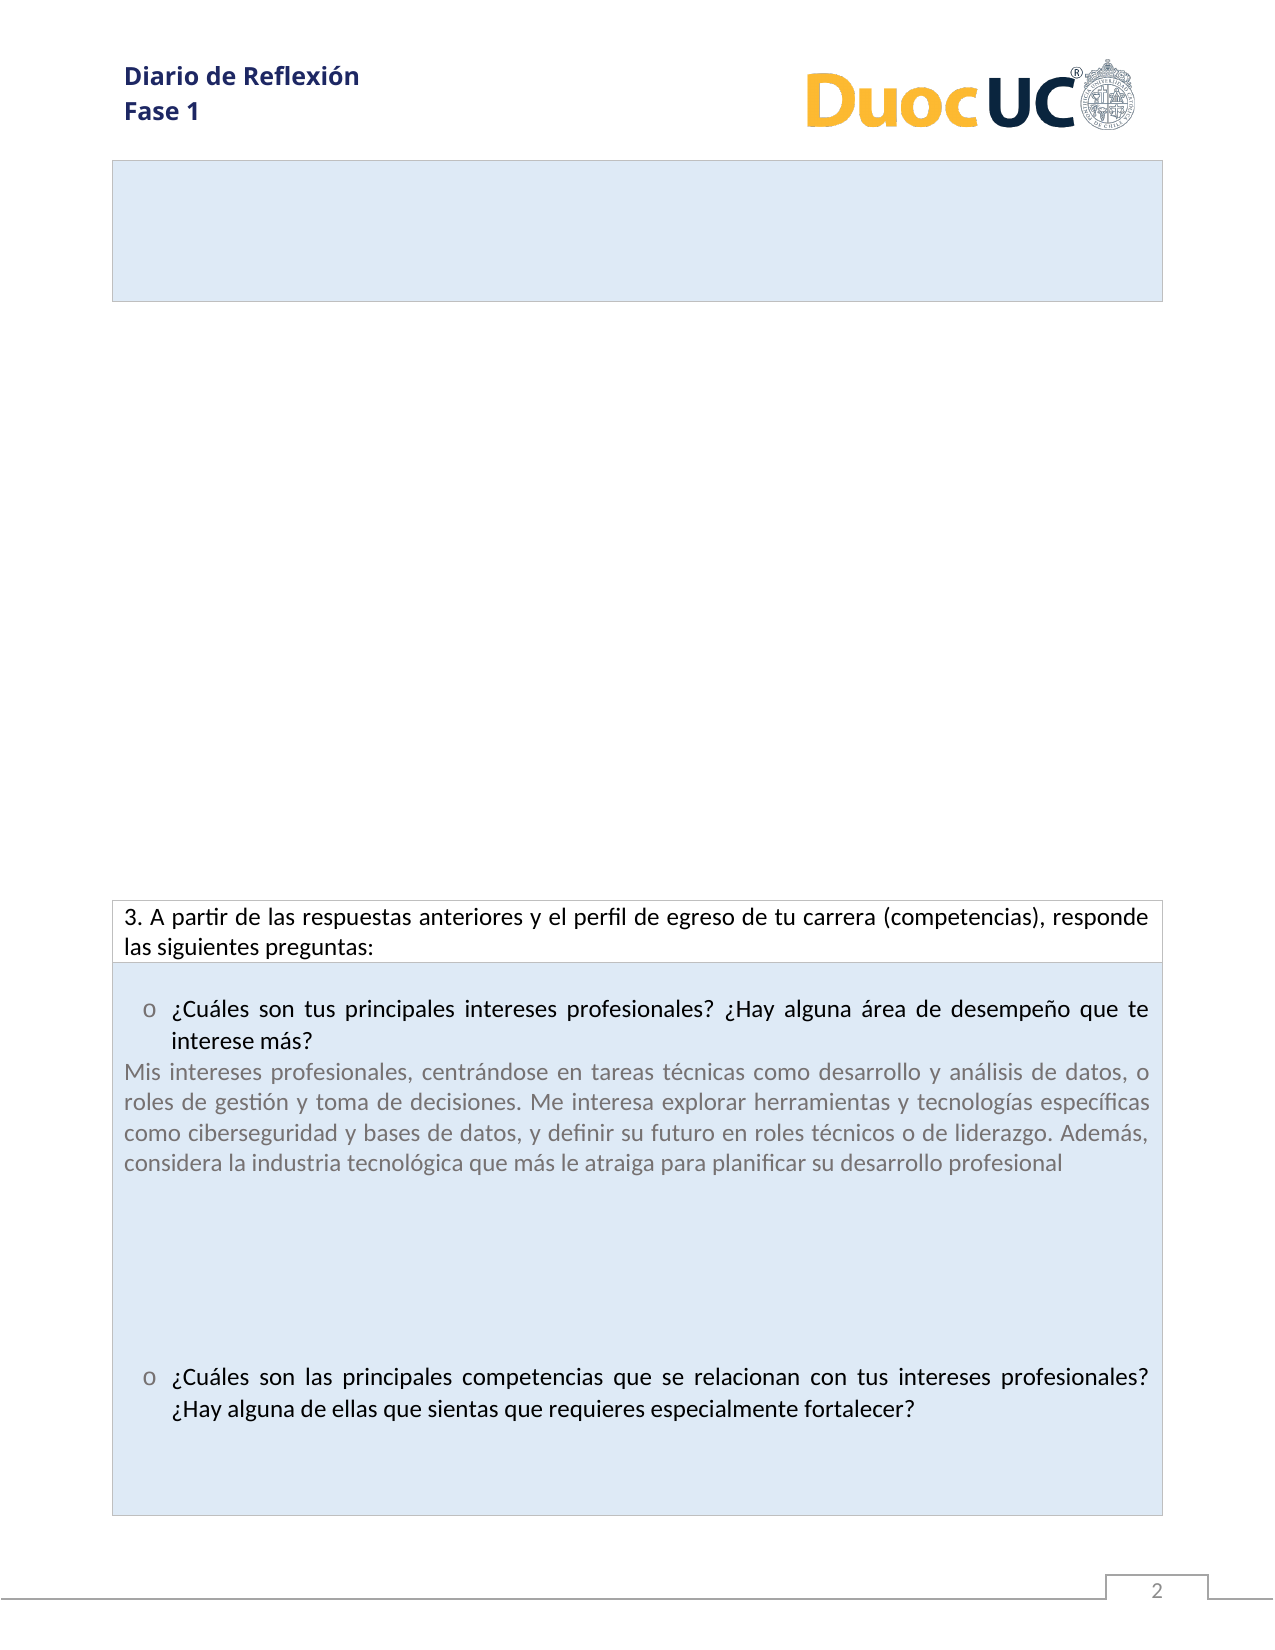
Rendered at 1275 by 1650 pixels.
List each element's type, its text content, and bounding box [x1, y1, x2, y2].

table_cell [113, 963, 1162, 1515]
picture [807, 59, 1135, 130]
table_header 3. A partir de las respuestas anteriores y el perfil de egreso de tu carrera (competencias), responde las siguientes preguntas: [113, 901, 1162, 962]
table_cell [113, 161, 1162, 301]
